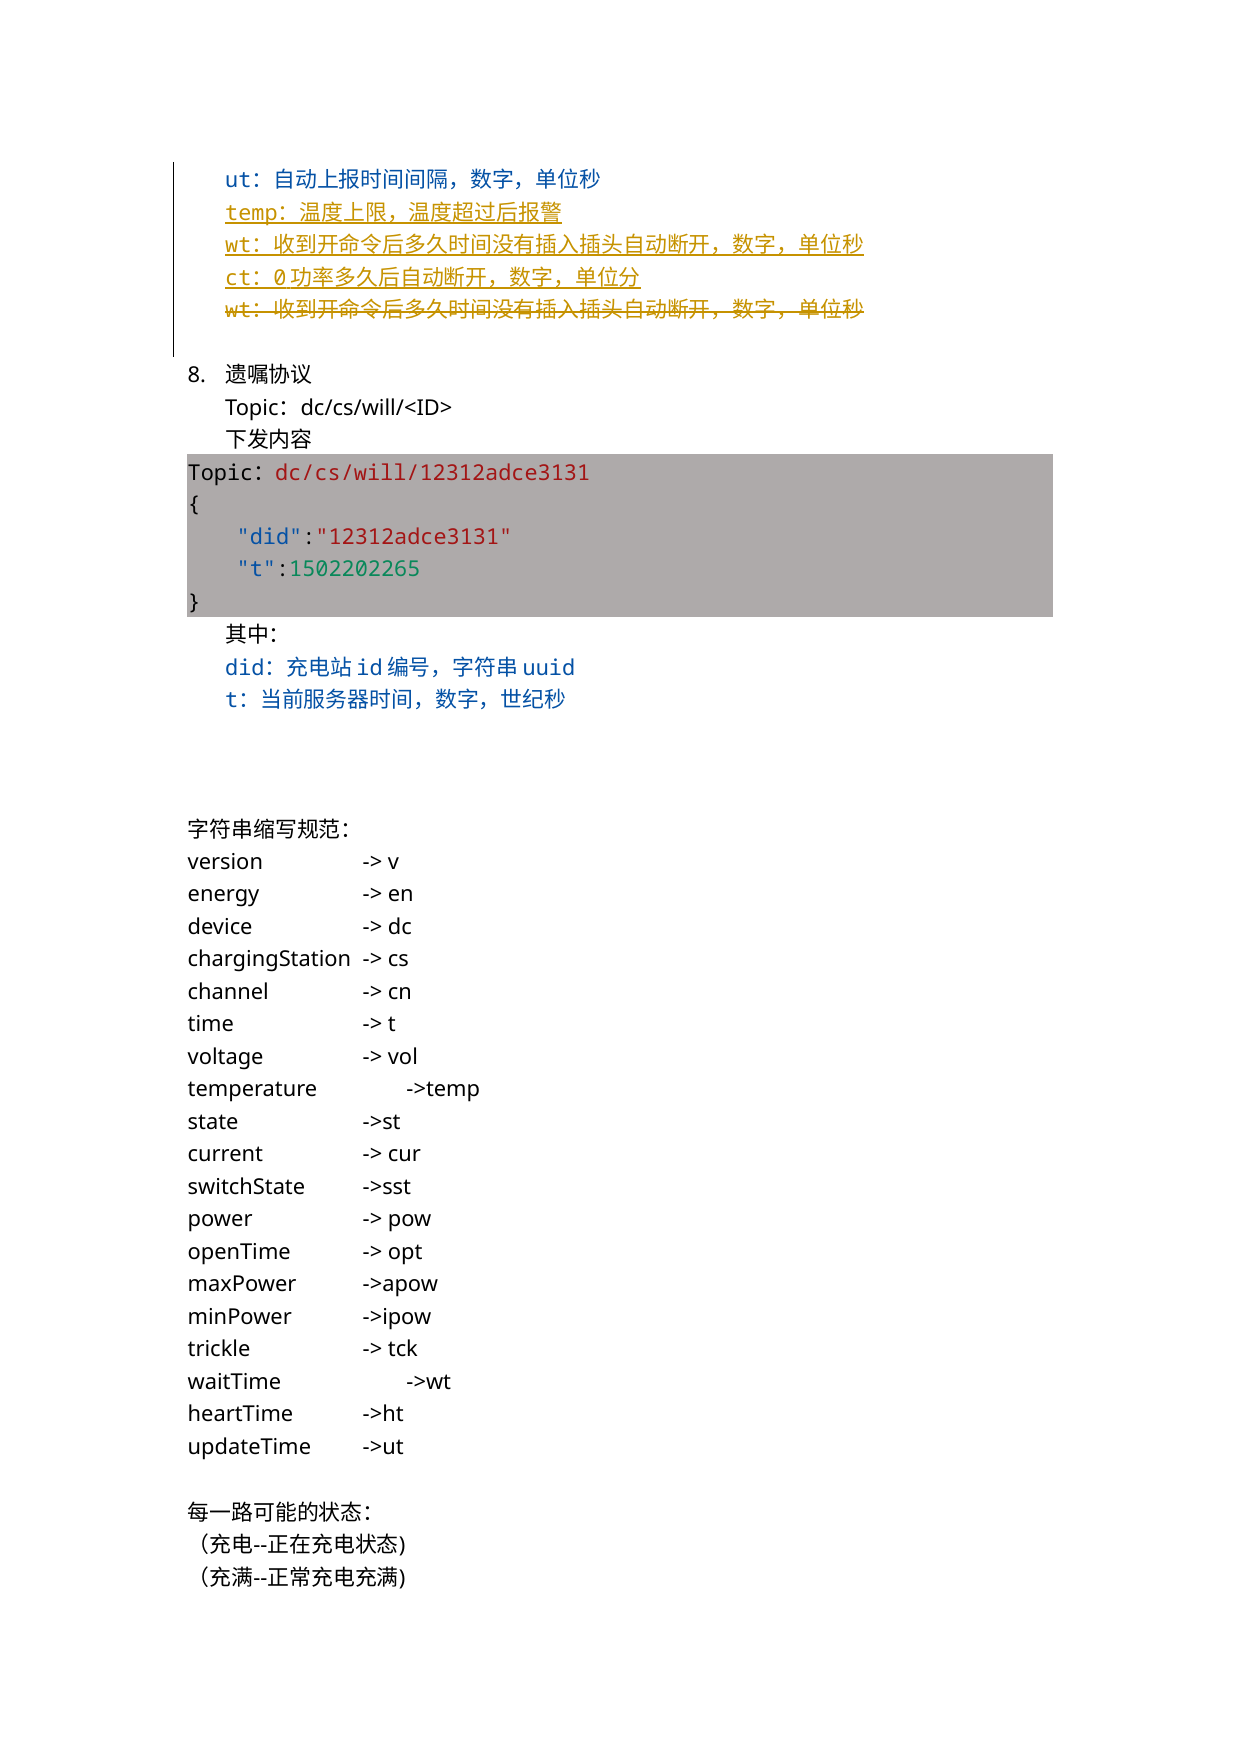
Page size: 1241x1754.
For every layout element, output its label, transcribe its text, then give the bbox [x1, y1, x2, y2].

text { [187, 487, 1053, 519]
text voltage -> vol [187, 1039, 1053, 1072]
list t：当前服务器时间，数字，世纪秒 [225, 682, 1053, 714]
text maxPower ->apow [187, 1267, 1053, 1299]
list ut：自动上报时间间隔，数字，单位秒 [225, 162, 1053, 194]
text switchState ->sst [187, 1169, 1053, 1202]
text time -> t [187, 1007, 1053, 1039]
text channel -> cn [187, 974, 1053, 1007]
list did：充电站id编号，字符串uuid [225, 649, 1053, 682]
text } [187, 584, 1053, 617]
text 下发内容 [187, 422, 1053, 454]
text state ->st [187, 1104, 1053, 1137]
text power -> pow [187, 1202, 1053, 1234]
text "did":"12312adce3131" [187, 519, 1053, 552]
list 遗嘱协议 [187, 357, 1053, 389]
text 其中： [187, 617, 1053, 649]
text temperature ->temp [187, 1072, 1053, 1104]
list Topic：dc/cs/will/<ID> [225, 389, 1053, 422]
text "t":1502202265 [187, 552, 1053, 584]
text 字符串缩写规范： [187, 812, 1053, 844]
text （充满--正常充电充满) [187, 1559, 1053, 1592]
text 每一路可能的状态： [187, 1494, 1053, 1527]
text version -> v [187, 844, 1053, 877]
text current -> cur [187, 1137, 1053, 1169]
text openTime -> opt [187, 1234, 1053, 1267]
text device -> dc [187, 909, 1053, 942]
text heartTime ->ht [187, 1397, 1053, 1429]
text updateTime ->ut [187, 1429, 1053, 1462]
text trickle -> tck [187, 1332, 1053, 1364]
text （充电--正在充电状态) [187, 1527, 1053, 1559]
text waitTime ->wt [187, 1364, 1053, 1397]
text Topic：dc/cs/will/12312adce3131 [187, 454, 1053, 487]
text energy -> en [187, 877, 1053, 909]
text chargingStation -> cs [187, 942, 1053, 974]
text minPower ->ipow [187, 1299, 1053, 1332]
